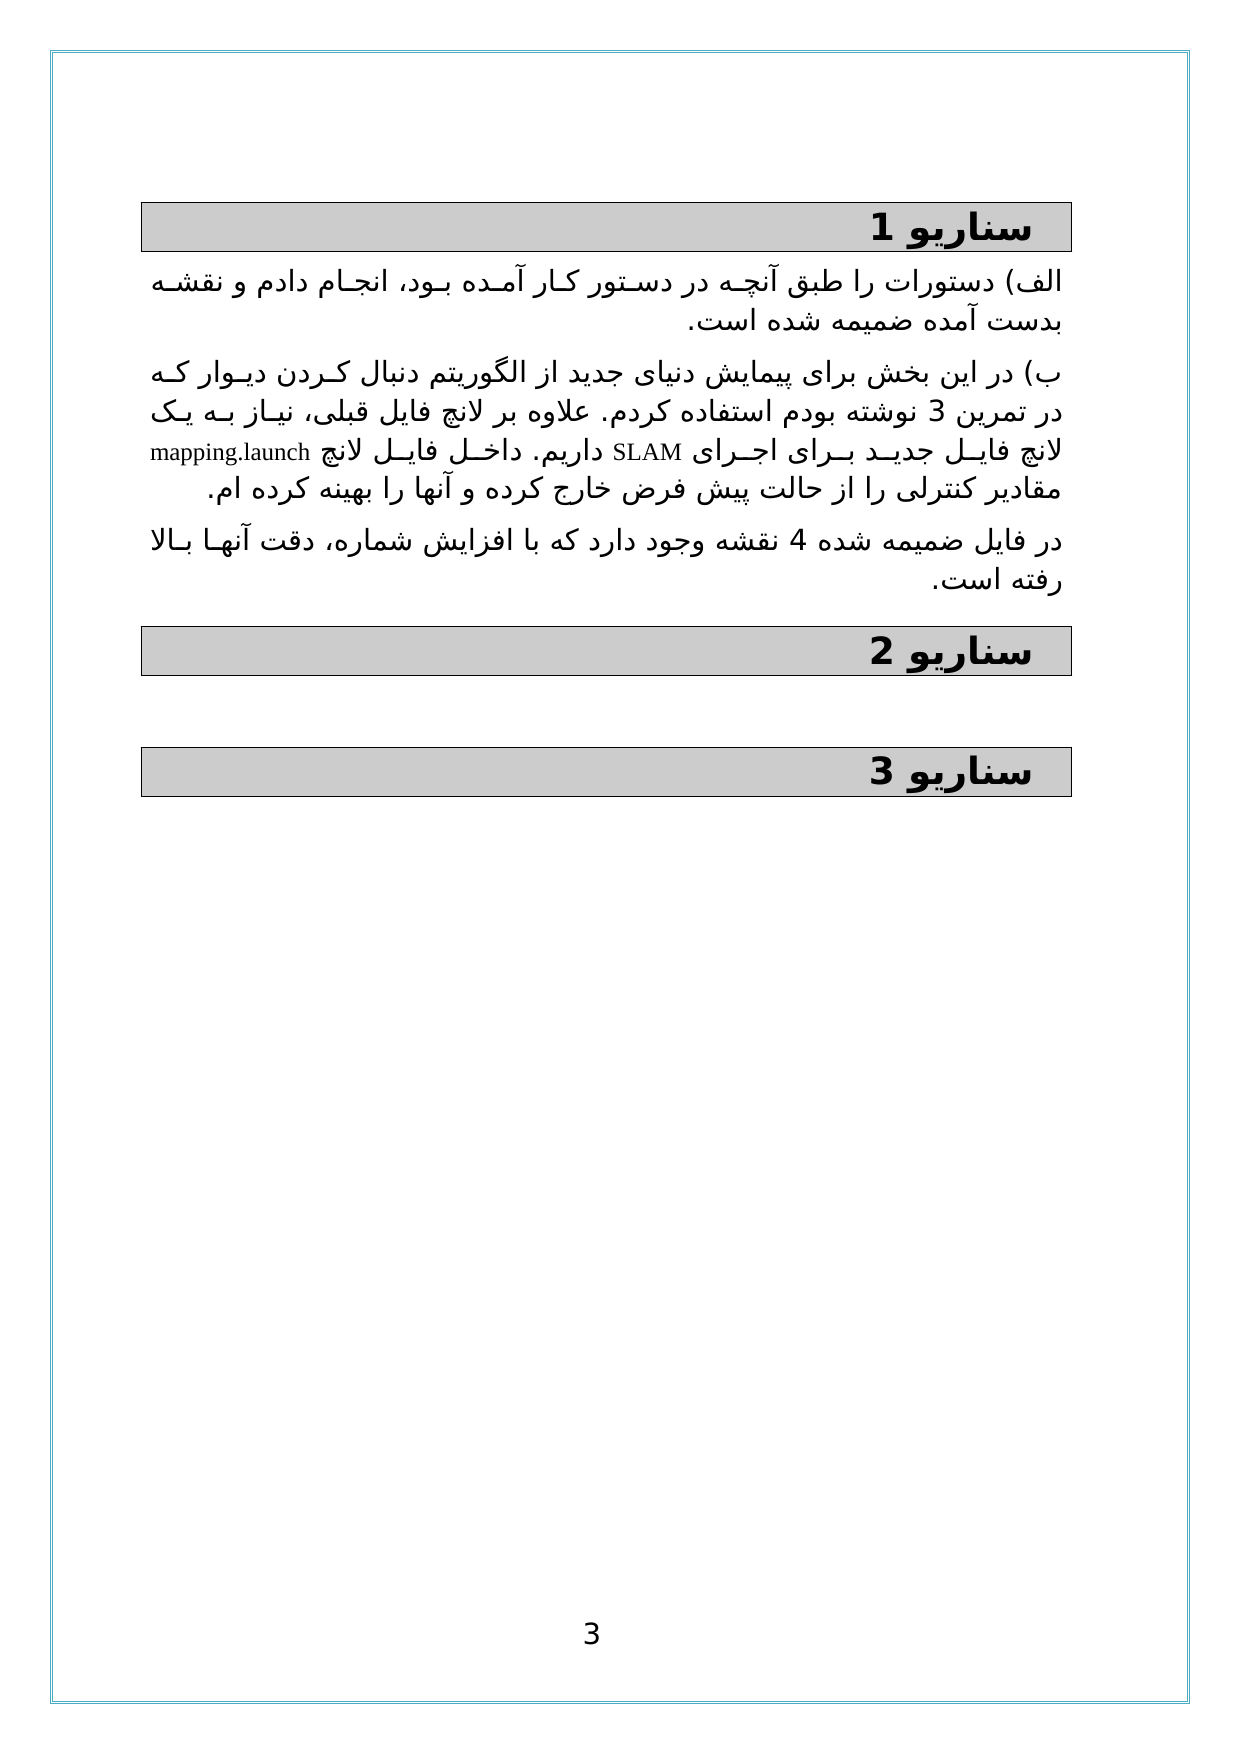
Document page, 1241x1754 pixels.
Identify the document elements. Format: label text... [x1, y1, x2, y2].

text در فایل ضمیمه شده 4 نقشه وجود دارد که با افزایش شماره، دقت آنها بالا رفته است. [150, 523, 1063, 596]
subtitle سناریو 1 [142, 203, 1071, 251]
subtitle سناریو 2 [142, 627, 1071, 675]
text ب) در این بخش برای پیمایش دنیای جدید از الگوریتم دنبال کردن دیوار که در تمرین 3 نوشته بودم استفاده کردم. علاوه بر لانچ فایل قبلی، نیاز به یک لانچ فایل جدید برای اجرای SLAM داریم. داخل فایل لانچ mapping.launch مقادیر کنترلی را از حالت پیش فرض خارج کرده و آنها را بهینه کرده ام. [150, 355, 1063, 506]
text الف) دستورات را طبق آنچه در دستور کار آمده بود، انجام دادم و نقشه بدست آمده ضمیمه شده است. [150, 264, 1063, 337]
subtitle سناریو 3 [142, 748, 1071, 796]
